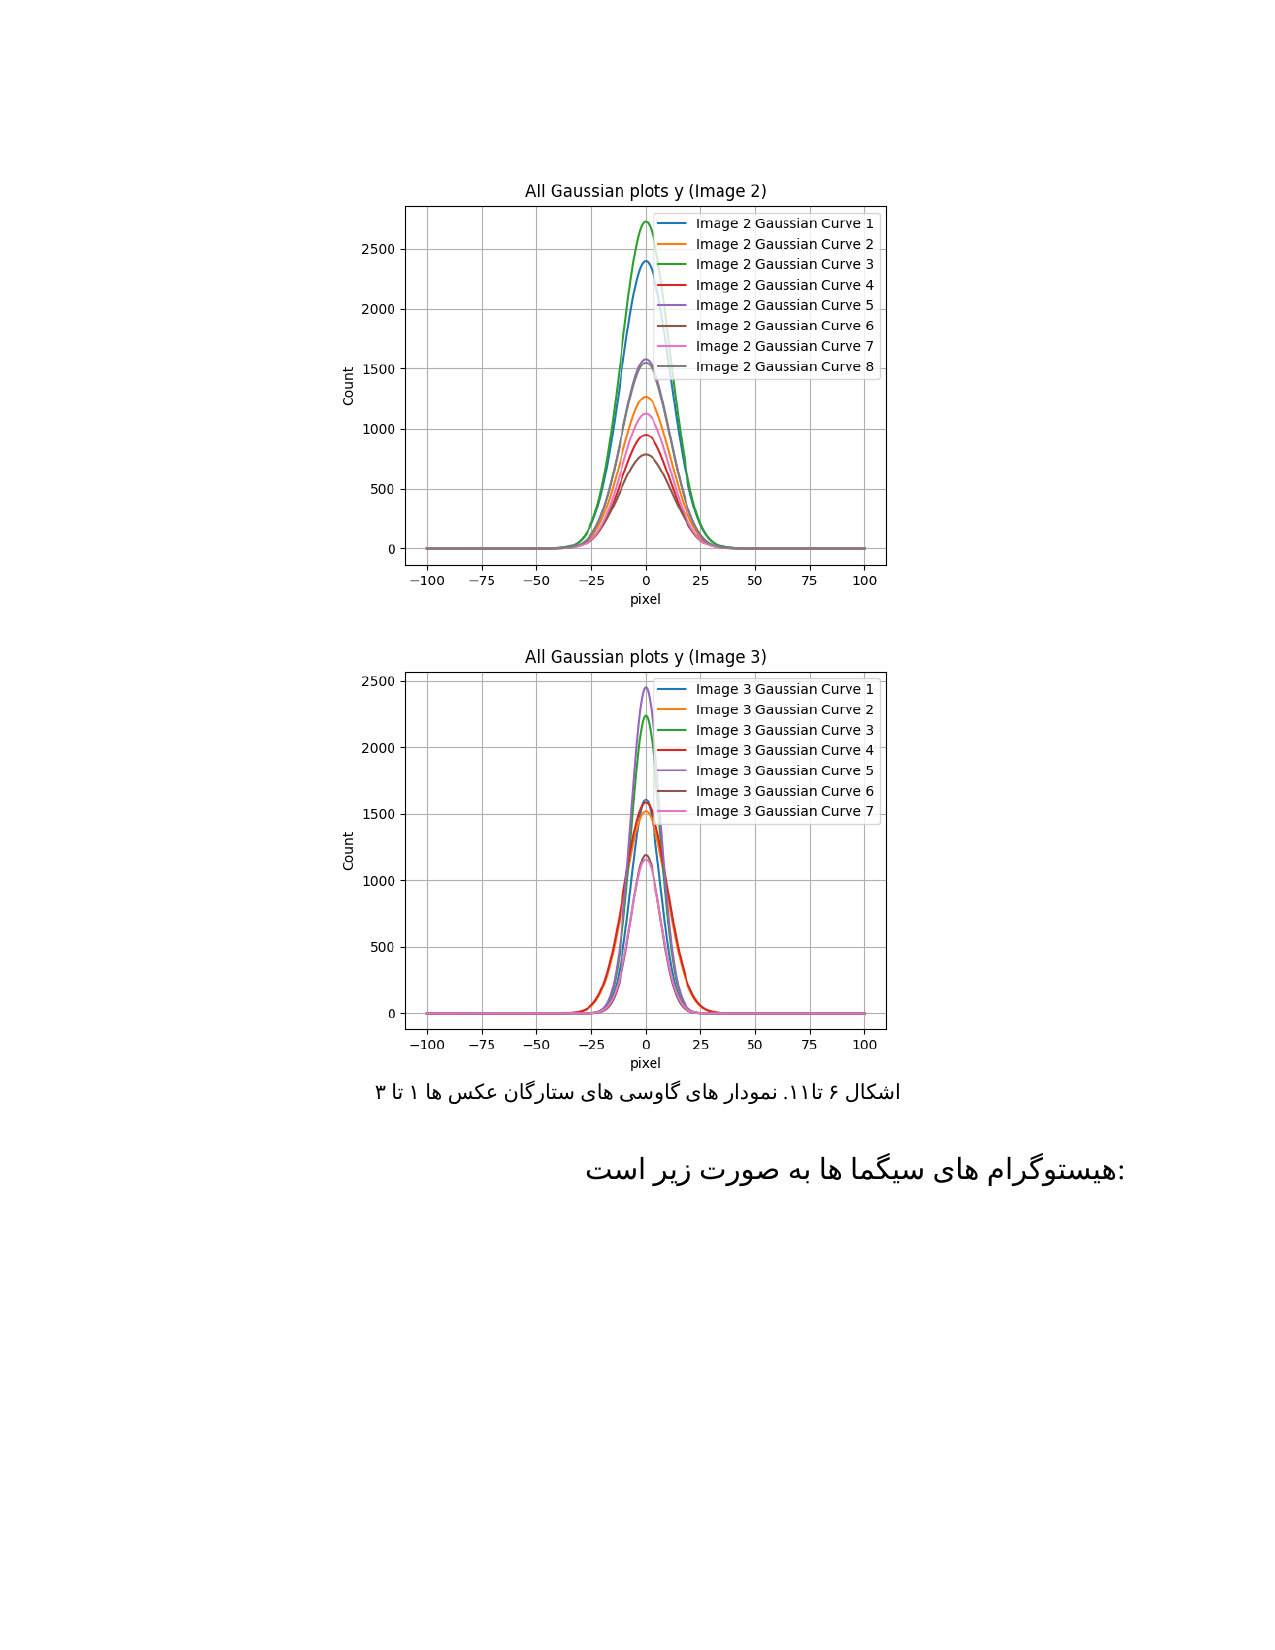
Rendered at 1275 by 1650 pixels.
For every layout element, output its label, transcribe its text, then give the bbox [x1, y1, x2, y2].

text اشکال ۶ تا۱۱. نمودار های گاوسی های ستارگان عکس ها ۱ تا ۳ [150, 1080, 1125, 1104]
text هیستوگرام های سیگما ها به صورت زیر است: [150, 1152, 1125, 1186]
picture [327, 150, 948, 1080]
